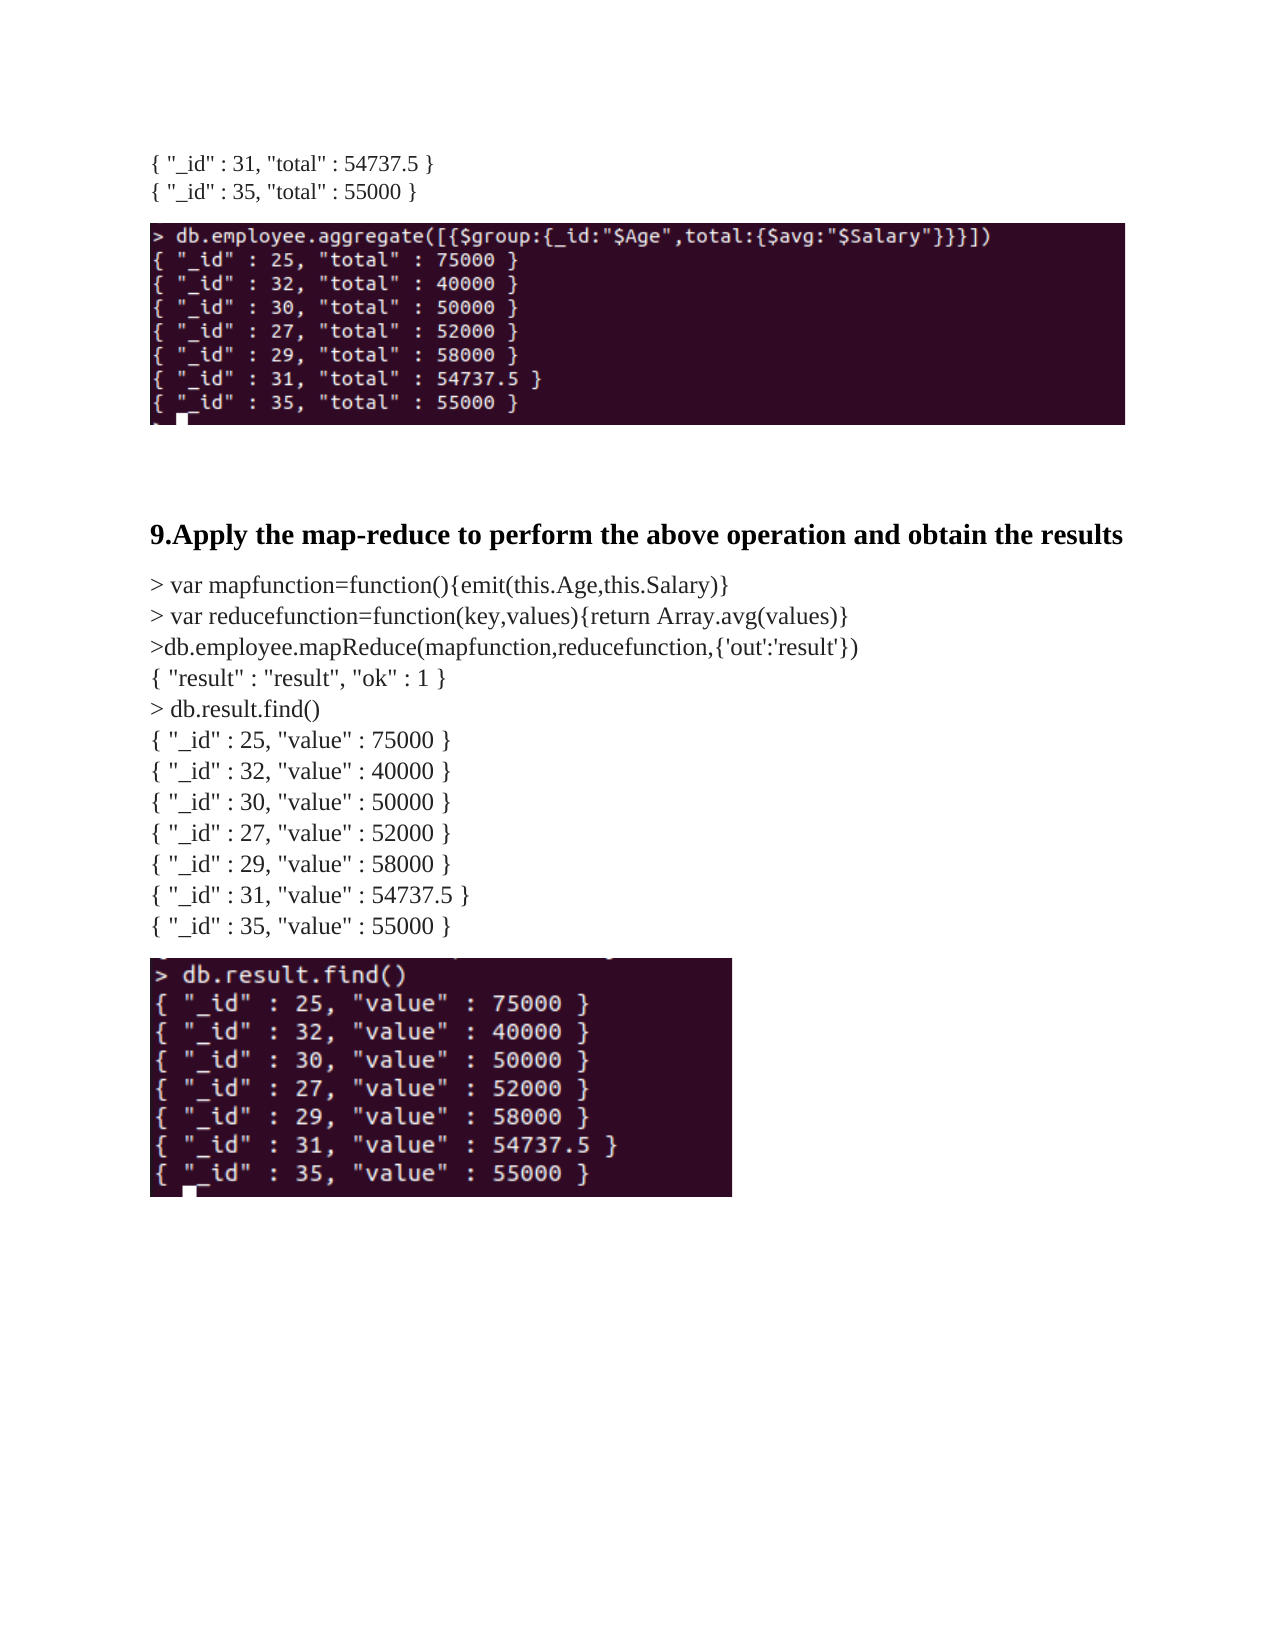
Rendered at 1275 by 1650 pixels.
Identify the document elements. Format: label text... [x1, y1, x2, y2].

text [150, 150, 1125, 205]
text 9.Apply the map-reduce to perform the above operation and obtain the results [150, 517, 1125, 551]
picture [150, 958, 733, 1197]
picture [150, 223, 1125, 425]
text > var mapfunction=function(){emit(this.Age,this.Salary)} > var reducefunction=function(key,values){return Array.avg(values)} >db.employee.mapReduce(mapfunction,reducefunction,{'out':'result'}) { "result" : "result", "ok" : 1 } > db.result.find() { "_id" : 25, "value" : 75000 } { "_id" : 32, "value" : 40000 } { "_id" : 30, "value" : 50000 } { "_id" : 27, "value" : 52000 } { "_id" : 29, "value" : 58000 } { "_id" : 31, "value" : 54737.5 } { "_id" : 35, "value" : 55000 } [150, 570, 1125, 940]
